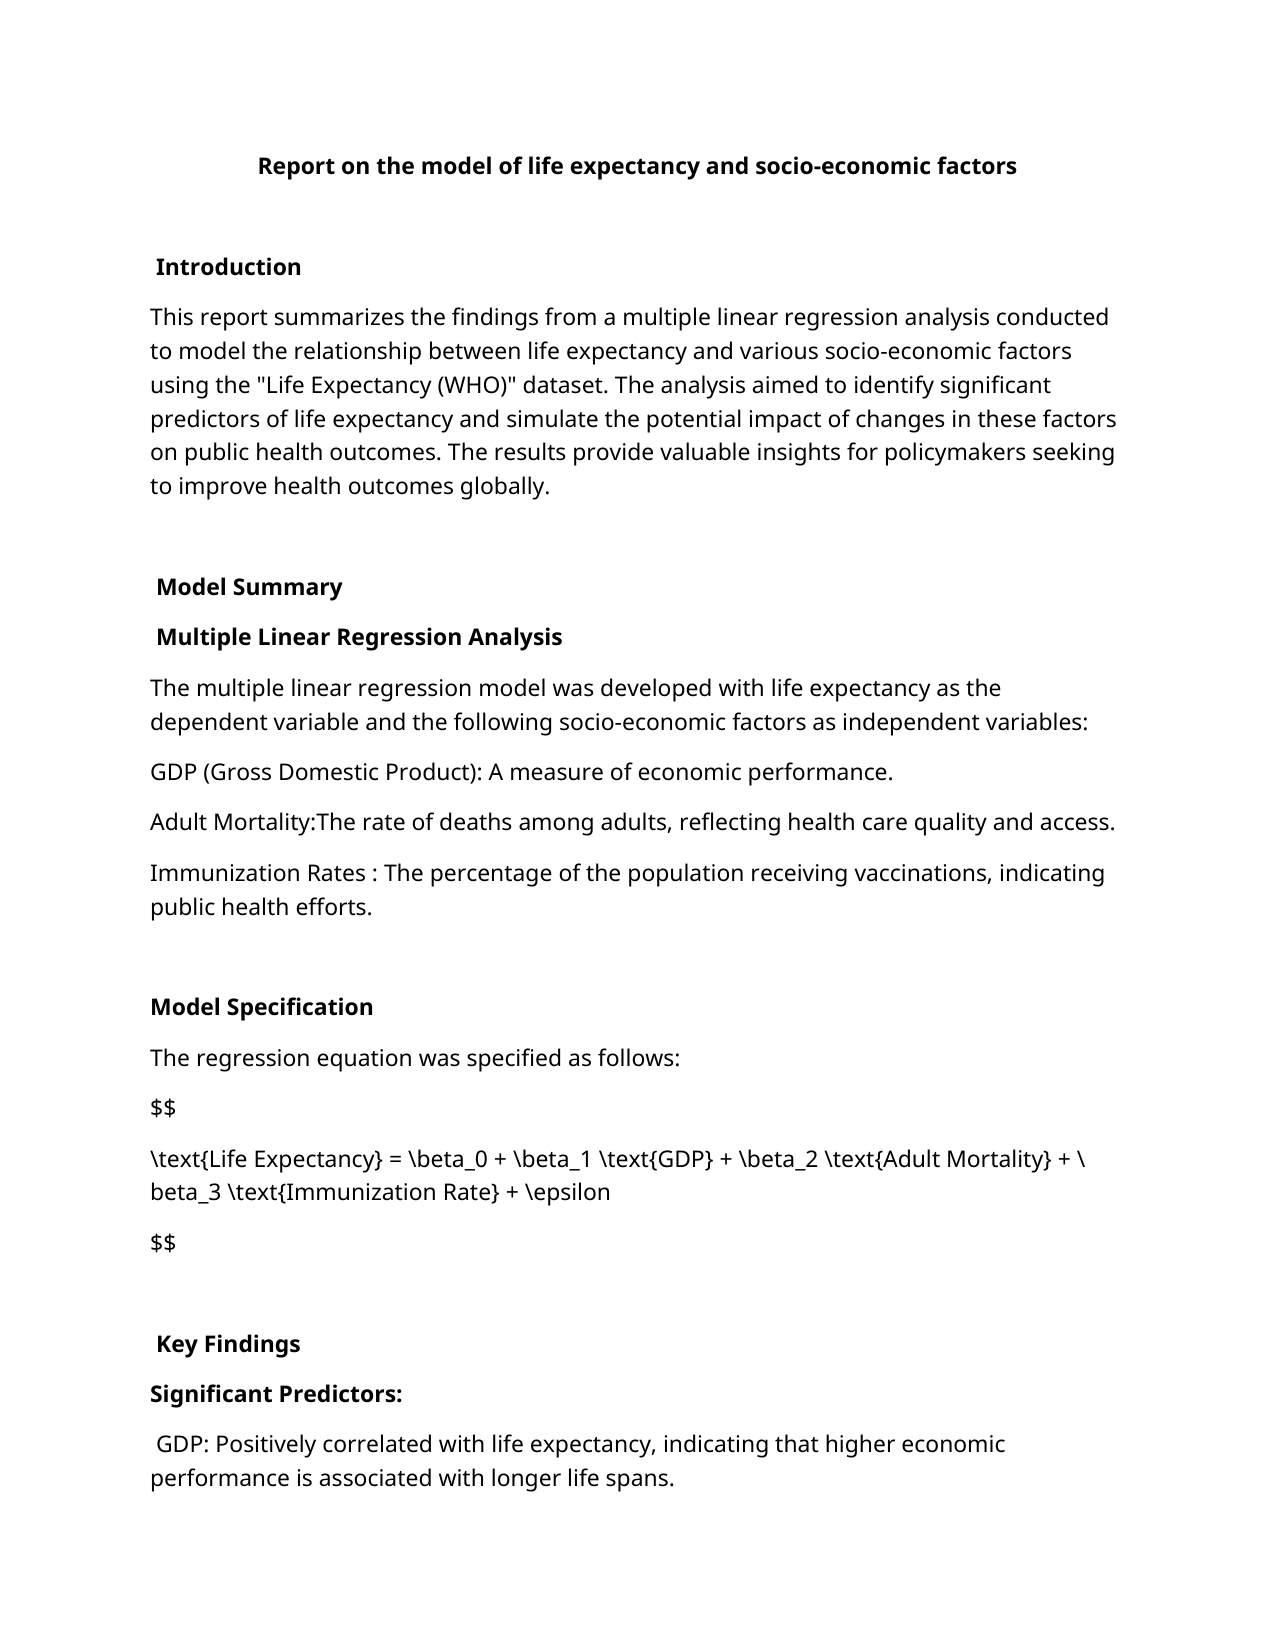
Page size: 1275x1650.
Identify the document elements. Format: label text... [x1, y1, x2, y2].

text GDP: Positively correlated with life expectancy, indicating that higher economic performance is associated with longer life spans. [150, 1428, 1125, 1493]
text $$ [150, 1227, 1125, 1258]
text Introduction [150, 251, 1125, 282]
text Adult Mortality:The rate of deaths among adults, reflecting health care quality and access. [150, 806, 1125, 837]
text Significant Predictors: [150, 1378, 1125, 1409]
text \text{Life Expectancy} = \beta_0 + \beta_1 \text{GDP} + \beta_2 \text{Adult Mortality} + \beta_3 \text{Immunization Rate} + \epsilon [150, 1142, 1125, 1207]
text Report on the model of life expectancy and socio-economic factors [150, 150, 1125, 181]
text Model Specification [150, 991, 1125, 1022]
text The regression equation was specified as follows: [150, 1042, 1125, 1073]
text Key Findings [150, 1327, 1125, 1359]
text Multiple Linear Regression Analysis [150, 621, 1125, 652]
text Model Summary [150, 571, 1125, 602]
text GDP (Gross Domestic Product): A measure of economic performance. [150, 756, 1125, 787]
text Immunization Rates : The percentage of the population receiving vaccinations, indicating public health efforts. [150, 857, 1125, 922]
text $$ [150, 1092, 1125, 1123]
text The multiple linear regression model was developed with life expectancy as the dependent variable and the following socio-economic factors as independent variables: [150, 672, 1125, 737]
text This report summarizes the findings from a multiple linear regression analysis conducted to model the relationship between life expectancy and various socio-economic factors using the "Life Expectancy (WHO)" dataset. The analysis aimed to identify significant predictors of life expectancy and simulate the potential impact of changes in these factors on public health outcomes. The results provide valuable insights for policymakers seeking to improve health outcomes globally. [150, 301, 1125, 501]
